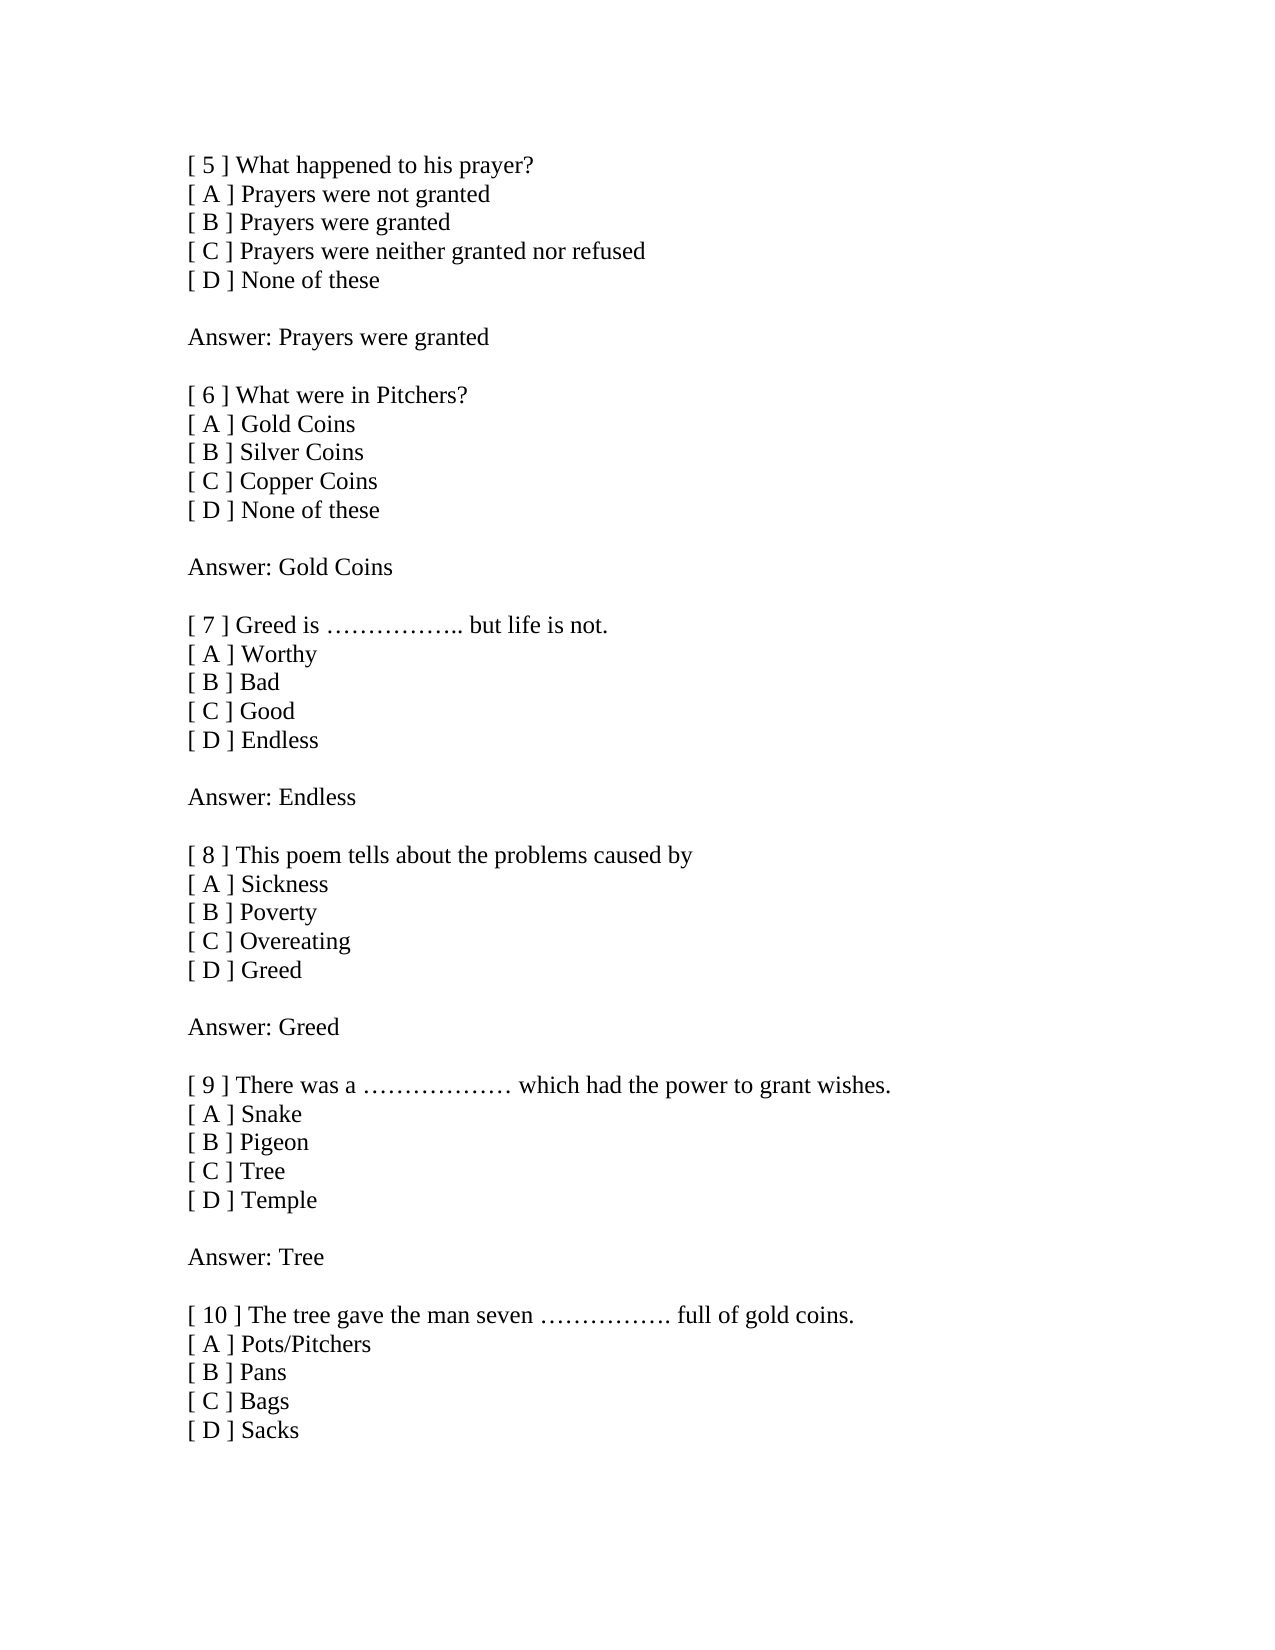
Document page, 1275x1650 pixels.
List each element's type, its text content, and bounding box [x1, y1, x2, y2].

text [ D ] Sacks [187, 1415, 1087, 1444]
text [ 9 ] There was a ……………… which had the power to grant wishes. [187, 1070, 1087, 1099]
text [ C ] Overeating [187, 926, 1087, 955]
text [ D ] Temple [187, 1185, 1087, 1214]
text [ C ] Tree [187, 1156, 1087, 1185]
text [ A ] Sickness [187, 869, 1087, 897]
text [ B ] Bad [187, 667, 1087, 696]
text [ B ] Pans [187, 1357, 1087, 1386]
text [ A ] Snake [187, 1099, 1087, 1127]
text Answer: Prayers were granted [187, 322, 1087, 351]
text [ B ] Poverty [187, 897, 1087, 926]
text [ C ] Prayers were neither granted nor refused [187, 236, 1087, 265]
text [ 6 ] What were in Pitchers? [187, 380, 1087, 409]
text Answer: Gold Coins [187, 552, 1087, 581]
text [ B ] Silver Coins [187, 437, 1087, 466]
text [ B ] Pigeon [187, 1127, 1087, 1156]
text [ B ] Prayers were granted [187, 207, 1087, 236]
text [ C ] Bags [187, 1386, 1087, 1415]
text [ C ] Good [187, 696, 1087, 725]
text [ A ] Prayers were not granted [187, 179, 1087, 207]
text [ 5 ] What happened to his prayer? [187, 150, 1087, 179]
text [ 8 ] This poem tells about the problems caused by [187, 840, 1087, 869]
text Answer: Tree [187, 1242, 1087, 1271]
text [ A ] Pots/Pitchers [187, 1329, 1087, 1357]
text [ A ] Gold Coins [187, 409, 1087, 437]
text [ D ] None of these [187, 265, 1087, 294]
text [ 10 ] The tree gave the man seven ……………. full of gold coins. [187, 1300, 1087, 1329]
text [ A ] Worthy [187, 639, 1087, 667]
text [ D ] None of these [187, 495, 1087, 524]
text [ C ] Copper Coins [187, 466, 1087, 495]
text [ D ] Endless [187, 725, 1087, 754]
text Answer: Endless [187, 782, 1087, 811]
text [ D ] Greed [187, 955, 1087, 984]
text Answer: Greed [187, 1012, 1087, 1041]
text [ 7 ] Greed is …………….. but life is not. [187, 610, 1087, 639]
